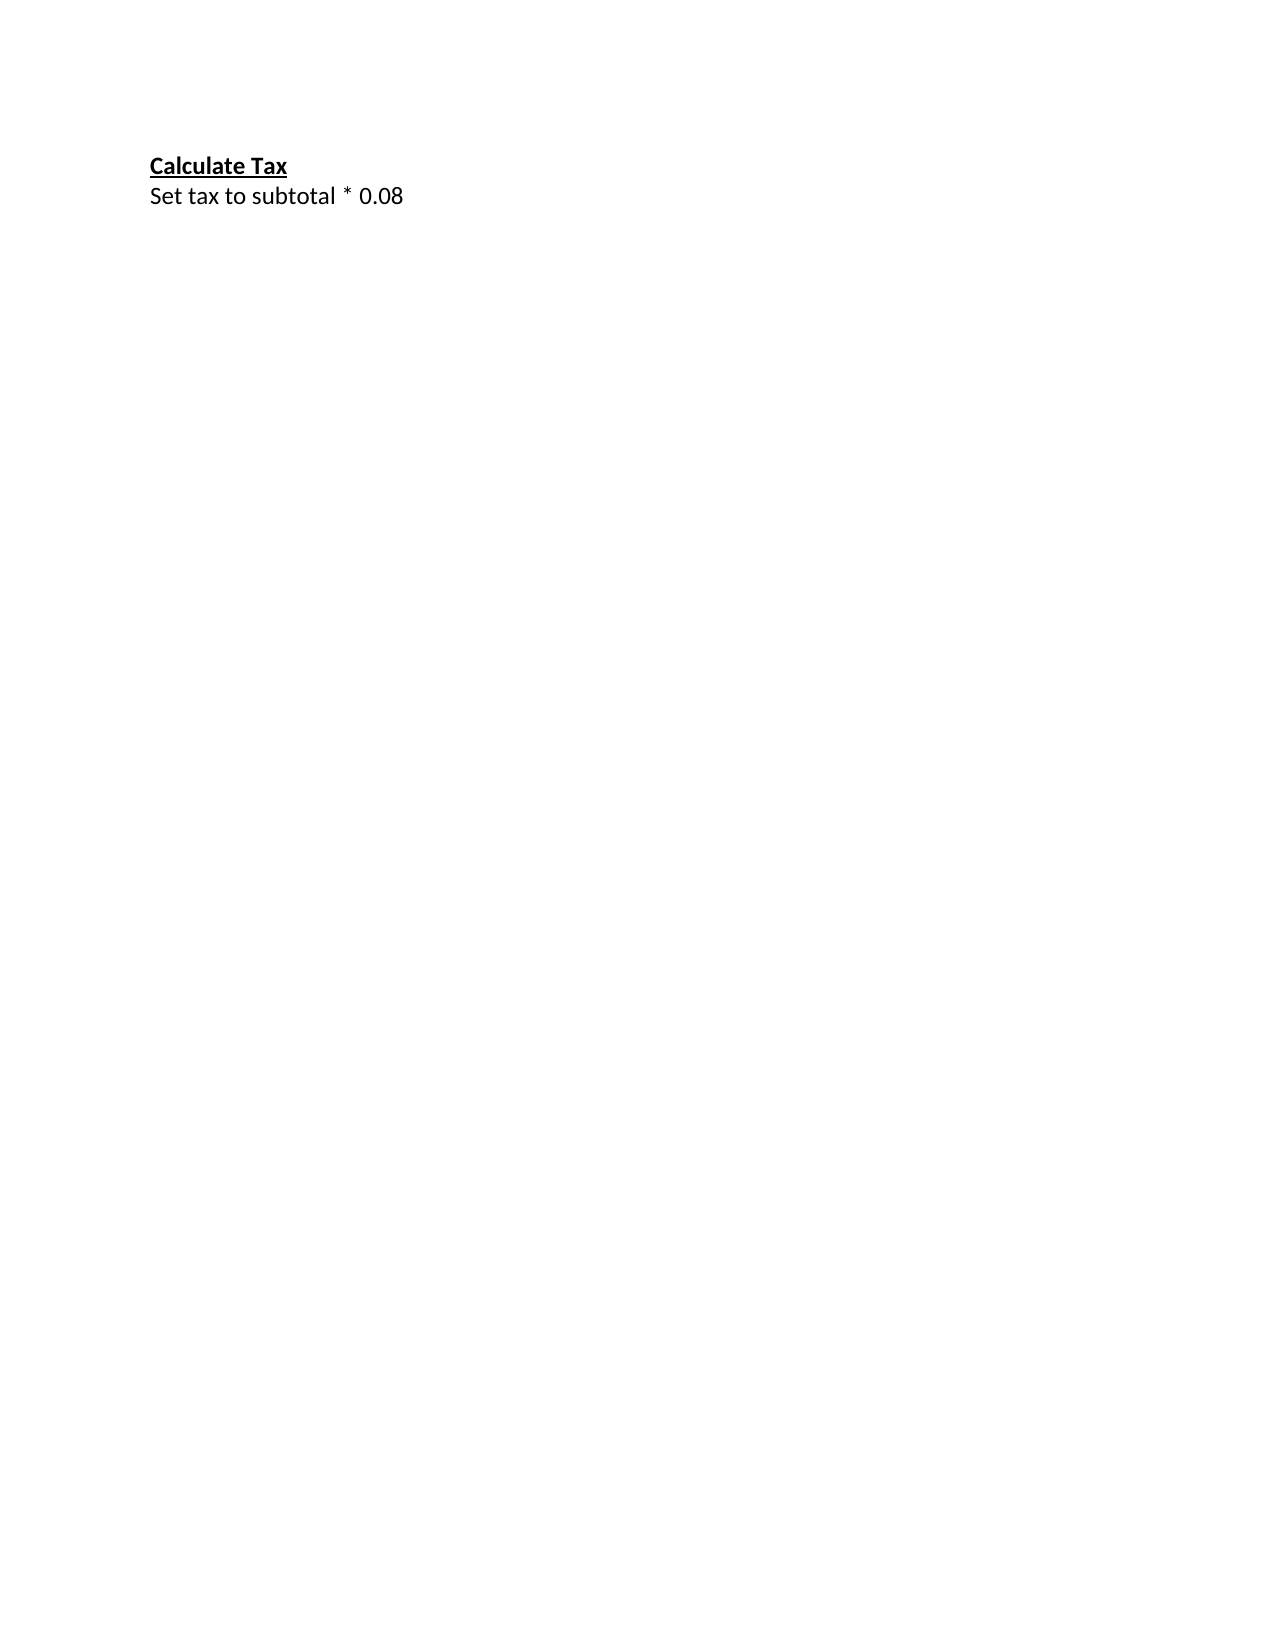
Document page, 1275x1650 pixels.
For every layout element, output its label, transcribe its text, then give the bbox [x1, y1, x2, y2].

text Calculate Tax [150, 150, 1125, 181]
text Set tax to subtotal * 0.08 [150, 181, 1125, 211]
